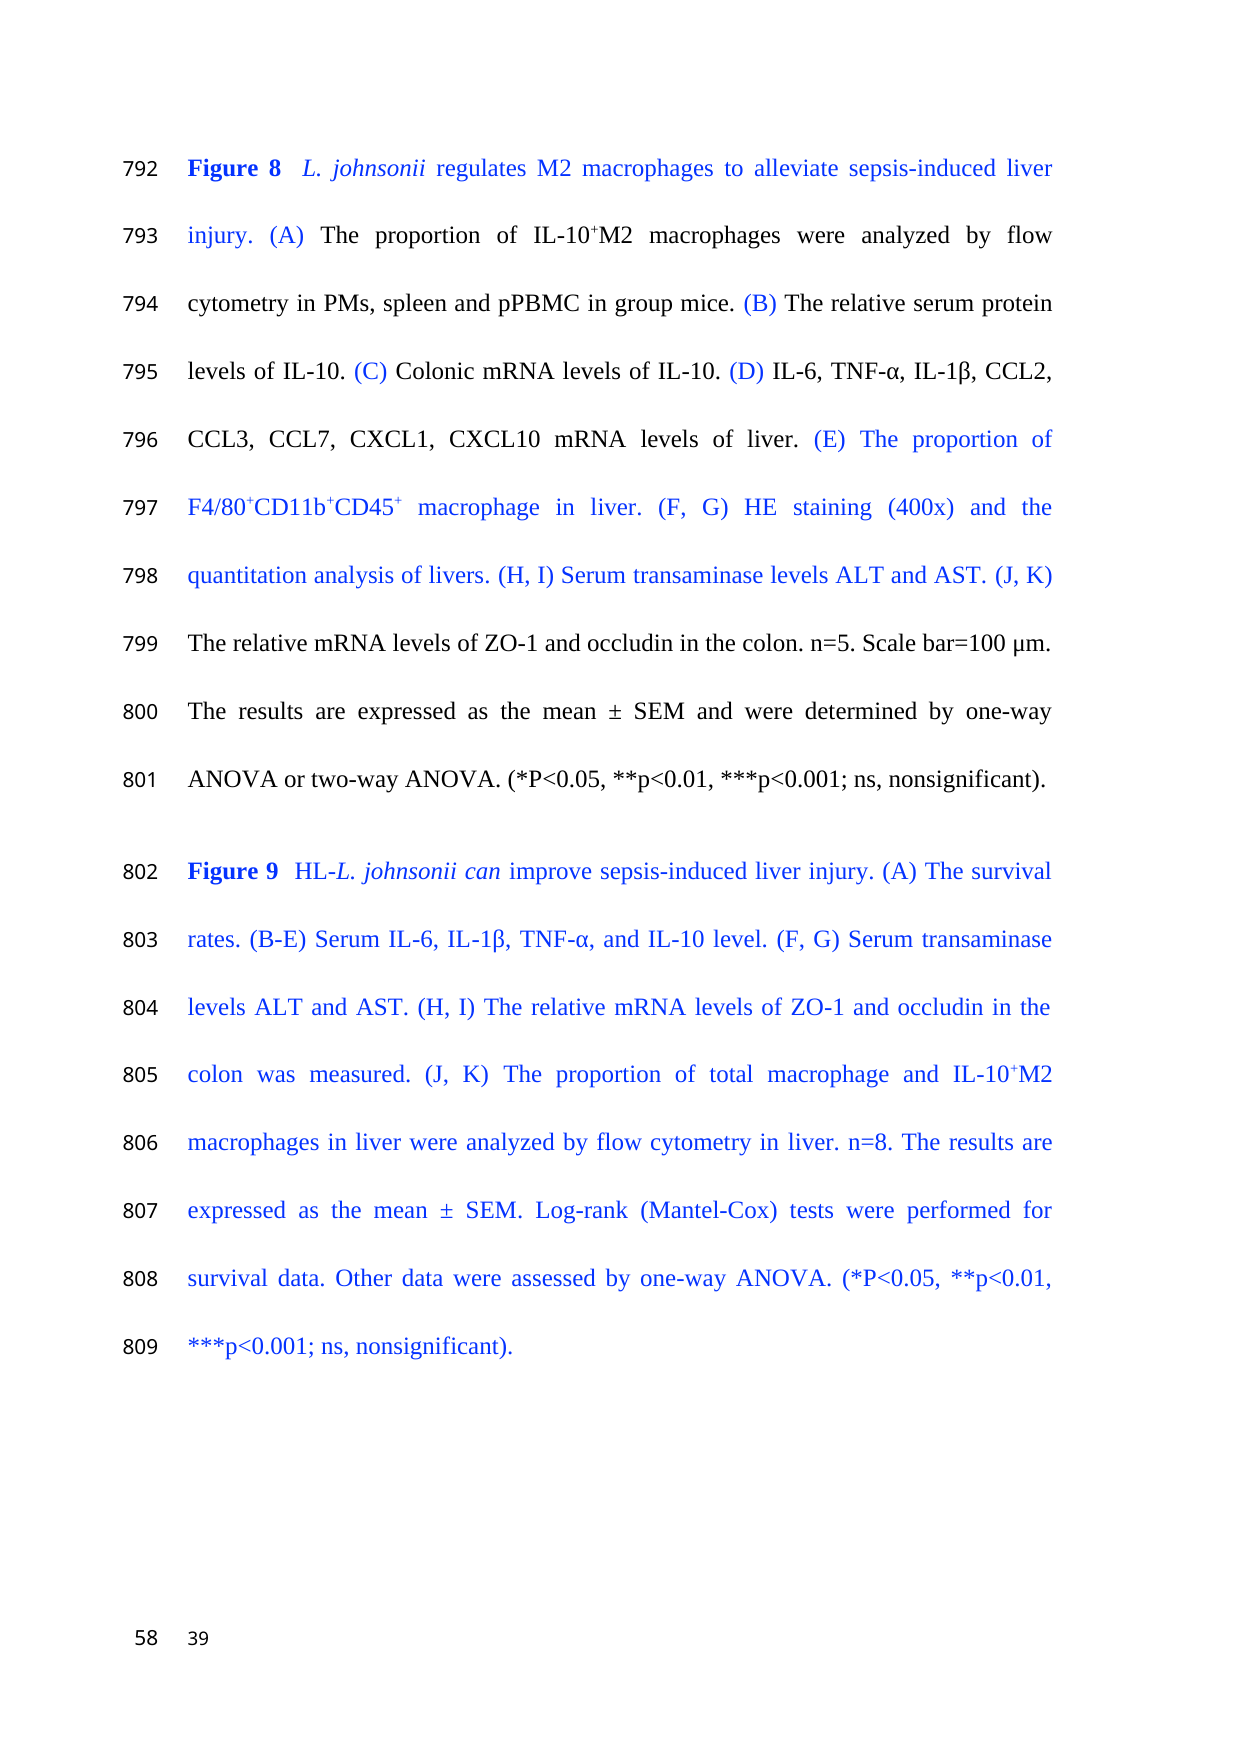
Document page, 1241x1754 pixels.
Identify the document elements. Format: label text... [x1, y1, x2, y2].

text Figure 9 HL-L. johnsonii can improve sepsis-induced liver injury. (A) The survival rates. (B-E) Serum IL-6, IL-1β, TNF-α, and IL-10 level. (F, G) Serum transaminase levels ALT and AST. (H, I) The relative mRNA levels of ZO-1 and occludin in the colon was measured. (J, K) The proportion of total macrophage and IL-10+M2 macrophages in liver were analyzed by flow cytometry in liver. n=8. The results are expressed as the mean ± SEM. Log-rank (Mantel-Cox) tests were performed for survival data. Other data were assessed by one-way ANOVA. (*P<0.05, **p<0.01, ***p<0.001; ns, nonsignificant). [187, 853, 1053, 1362]
text Figure 8 L. johnsonii regulates M2 macrophages to alleviate sepsis-induced liver injury. (A) The proportion of IL-10+M2 macrophages were analyzed by flow cytometry in PMs, spleen and pPBMC in group mice. (B) The relative serum protein levels of IL-10. (C) Colonic mRNA levels of IL-10. (D) IL-6, TNF-α, IL-1β, CCL2, CCL3, CCL7, CXCL1, CXCL10 mRNA levels of liver. (E) The proportion of F4/80+CD11b+CD45+ macrophage in liver. (F, G) HE staining (400x) and the quantitation analysis of livers. (H, I) Serum transaminase levels ALT and AST. (J, K) The relative mRNA levels of ZO-1 and occludin in the colon. n=5. Scale bar=100 μm. The results are expressed as the mean ± SEM and were determined by one-way ANOVA or two-way ANOVA. (*P<0.05, **p<0.01, ***p<0.001; ns, nonsignificant). [187, 150, 1053, 795]
